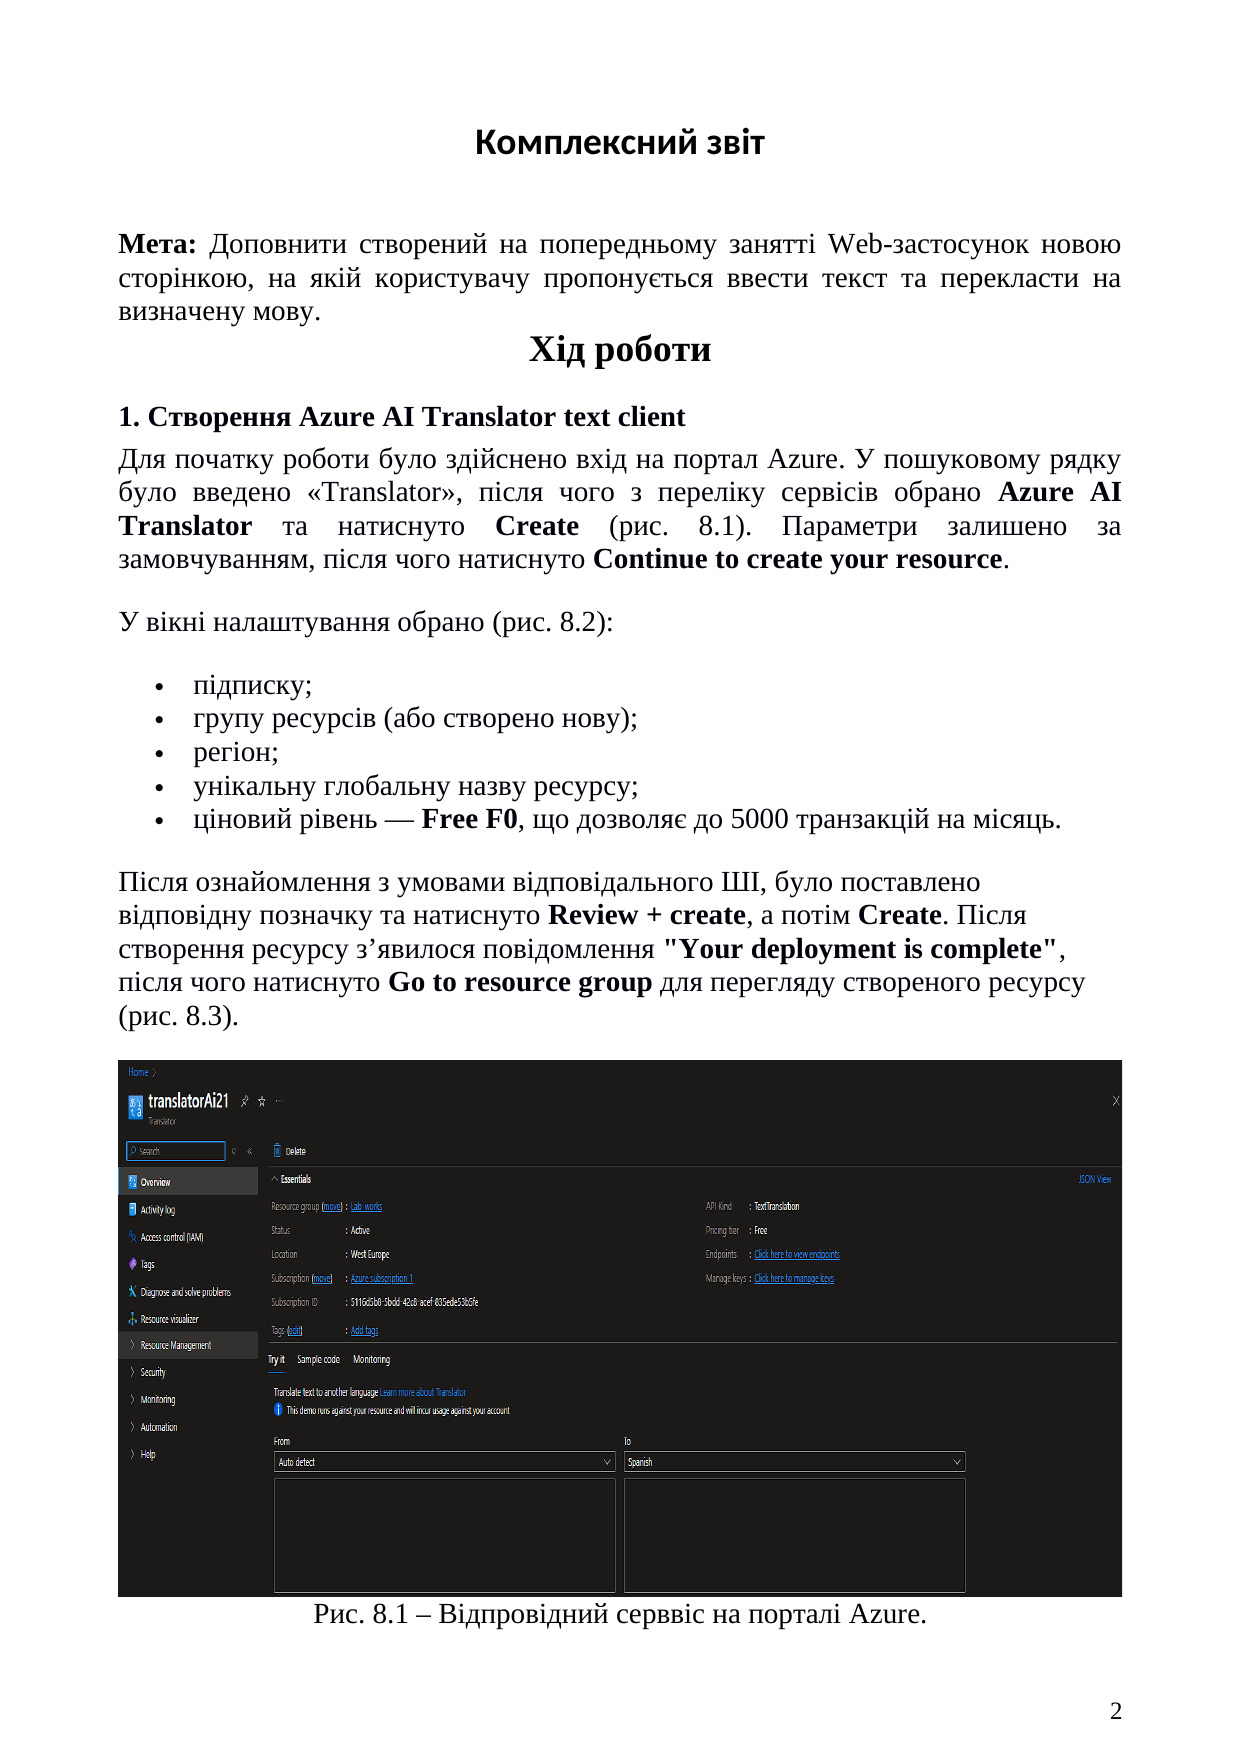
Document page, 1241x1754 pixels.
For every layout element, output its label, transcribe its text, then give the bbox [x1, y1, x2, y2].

list підписку; [156, 667, 1122, 701]
text Комплексний звіт [118, 118, 1122, 164]
text Для початку роботи було здійснено вхід на портал Azure. У пошуковому рядку було введено «Translator», після чого з переліку сервісів обрано Azure AI Translator та натиснуто Create (рис. 8.1). Параметри залишено за замовчуванням, після чого натиснуто Continue to create your resource. [118, 441, 1122, 575]
text Рис. 8.1 – Відпровідний серввіс на порталі Azure. [118, 1597, 1122, 1630]
list регіон; [156, 734, 1122, 768]
list унікальну глобальну назву ресурсу; [156, 768, 1122, 801]
text У вікні налаштування обрано (рис. 8.2): [118, 604, 1122, 638]
text Після ознайомлення з умовами відповідального ШІ, було поставлено відповідну позначку та натиснуто Review + create, а потім Create. Після створення ресурсу з’явилося повідомлення "Your deployment is complete", після чого натиснуто Go to resource group для перегляду створеного ресурсу (рис. 8.3). [118, 864, 1122, 1032]
list ціновий рівень — Free F0, що дозволяє до 5000 транзакцій на місяць. [156, 801, 1122, 835]
text Хід роботи [118, 327, 1122, 370]
list групу ресурсів (або створено нову); [156, 701, 1122, 734]
picture [118, 1060, 1123, 1597]
text Мета: Доповнити створений на попередньому занятті Web-застосунок новою сторінкою, на якій користувачу пропонується ввести текст та перекласти на визначену мову. [118, 226, 1122, 327]
subtitle 1. Створення Azure AI Translator text client [118, 399, 1122, 433]
